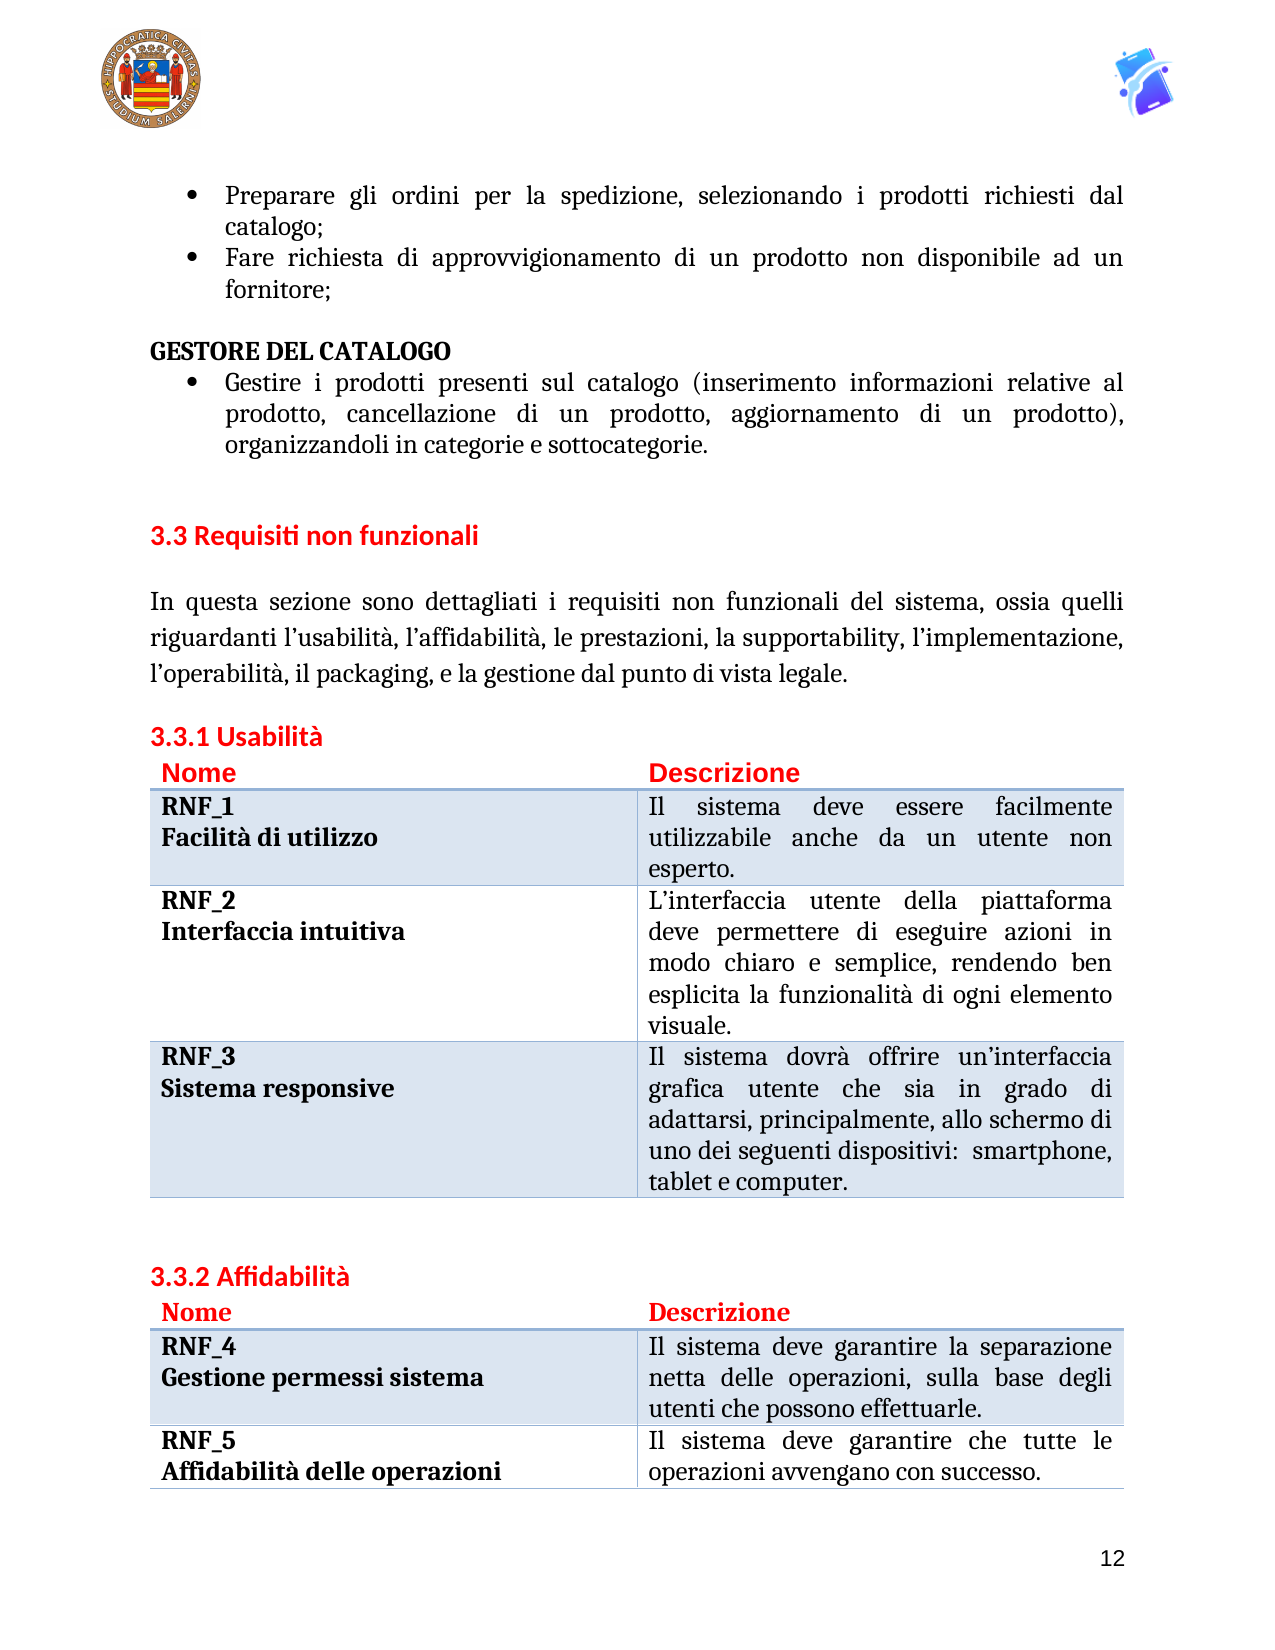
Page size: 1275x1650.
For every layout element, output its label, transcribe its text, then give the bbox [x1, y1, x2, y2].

table_cell RNF_3 Sistema responsive [150, 1042, 637, 1197]
table_header Nome [150, 757, 637, 788]
table_cell RNF_4 Gestione permessi sistema [150, 1331, 637, 1424]
table_cell RNF_5 Affidabilità delle operazioni [150, 1426, 637, 1487]
table_cell Il sistema deve garantire che tutte le operazioni avvengano con successo. [638, 1426, 1124, 1487]
list Fare richiesta di approvvigionamento di un prodotto non disponibile ad un fornitore; [187, 242, 1125, 305]
text GESTORE DEL CATALOGO [150, 336, 1125, 367]
table_cell RNF_2 Interfaccia intuitiva [150, 886, 637, 1041]
table_cell RNF_1 Facilità di utilizzo [150, 791, 637, 885]
picture [100, 28, 201, 129]
table_cell Il sistema deve essere facilmente utilizzabile anche da un utente non esperto. [638, 791, 1124, 885]
table_header Nome [150, 1297, 637, 1328]
text In questa sezione sono dettagliati i requisiti non funzionali del sistema, ossia quelli riguardanti l’usabilità, l’affidabilità, le prestazioni, la supportability, l’implementazione, l’operabilità, il packaging, e la gestione dal punto di vista legale. [150, 586, 1125, 689]
table_cell Il sistema dovrà offrire un’interfaccia grafica utente che sia in grado di adattarsi, principalmente, allo schermo di uno dei seguenti dispositivi: smartphone, tablet e computer. [638, 1042, 1124, 1197]
subtitle 3.3 Requisiti non funzionali [150, 517, 1125, 552]
subtitle 3.3.2 Affidabilità [150, 1258, 1125, 1294]
table_header Descrizione [637, 757, 1124, 788]
subtitle 3.3.1 Usabilità [150, 718, 1125, 754]
picture [1088, 27, 1200, 149]
list Preparare gli ordini per la spedizione, selezionando i prodotti richiesti dal catalogo; [187, 180, 1125, 242]
table_cell Il sistema deve garantire la separazione netta delle operazioni, sulla base degli utenti che possono effettuarle. [638, 1331, 1124, 1424]
table_header Descrizione [637, 1297, 1124, 1328]
table_cell L’interfaccia utente della piattaforma deve permettere di eseguire azioni in modo chiaro e semplice, rendendo ben esplicita la funzionalità di ogni elemento visuale. [638, 886, 1124, 1041]
list Gestire i prodotti presenti sul catalogo (inserimento informazioni relative al prodotto, cancellazione di un prodotto, aggiornamento di un prodotto), organizzandoli in categorie e sottocategorie. [187, 367, 1125, 461]
